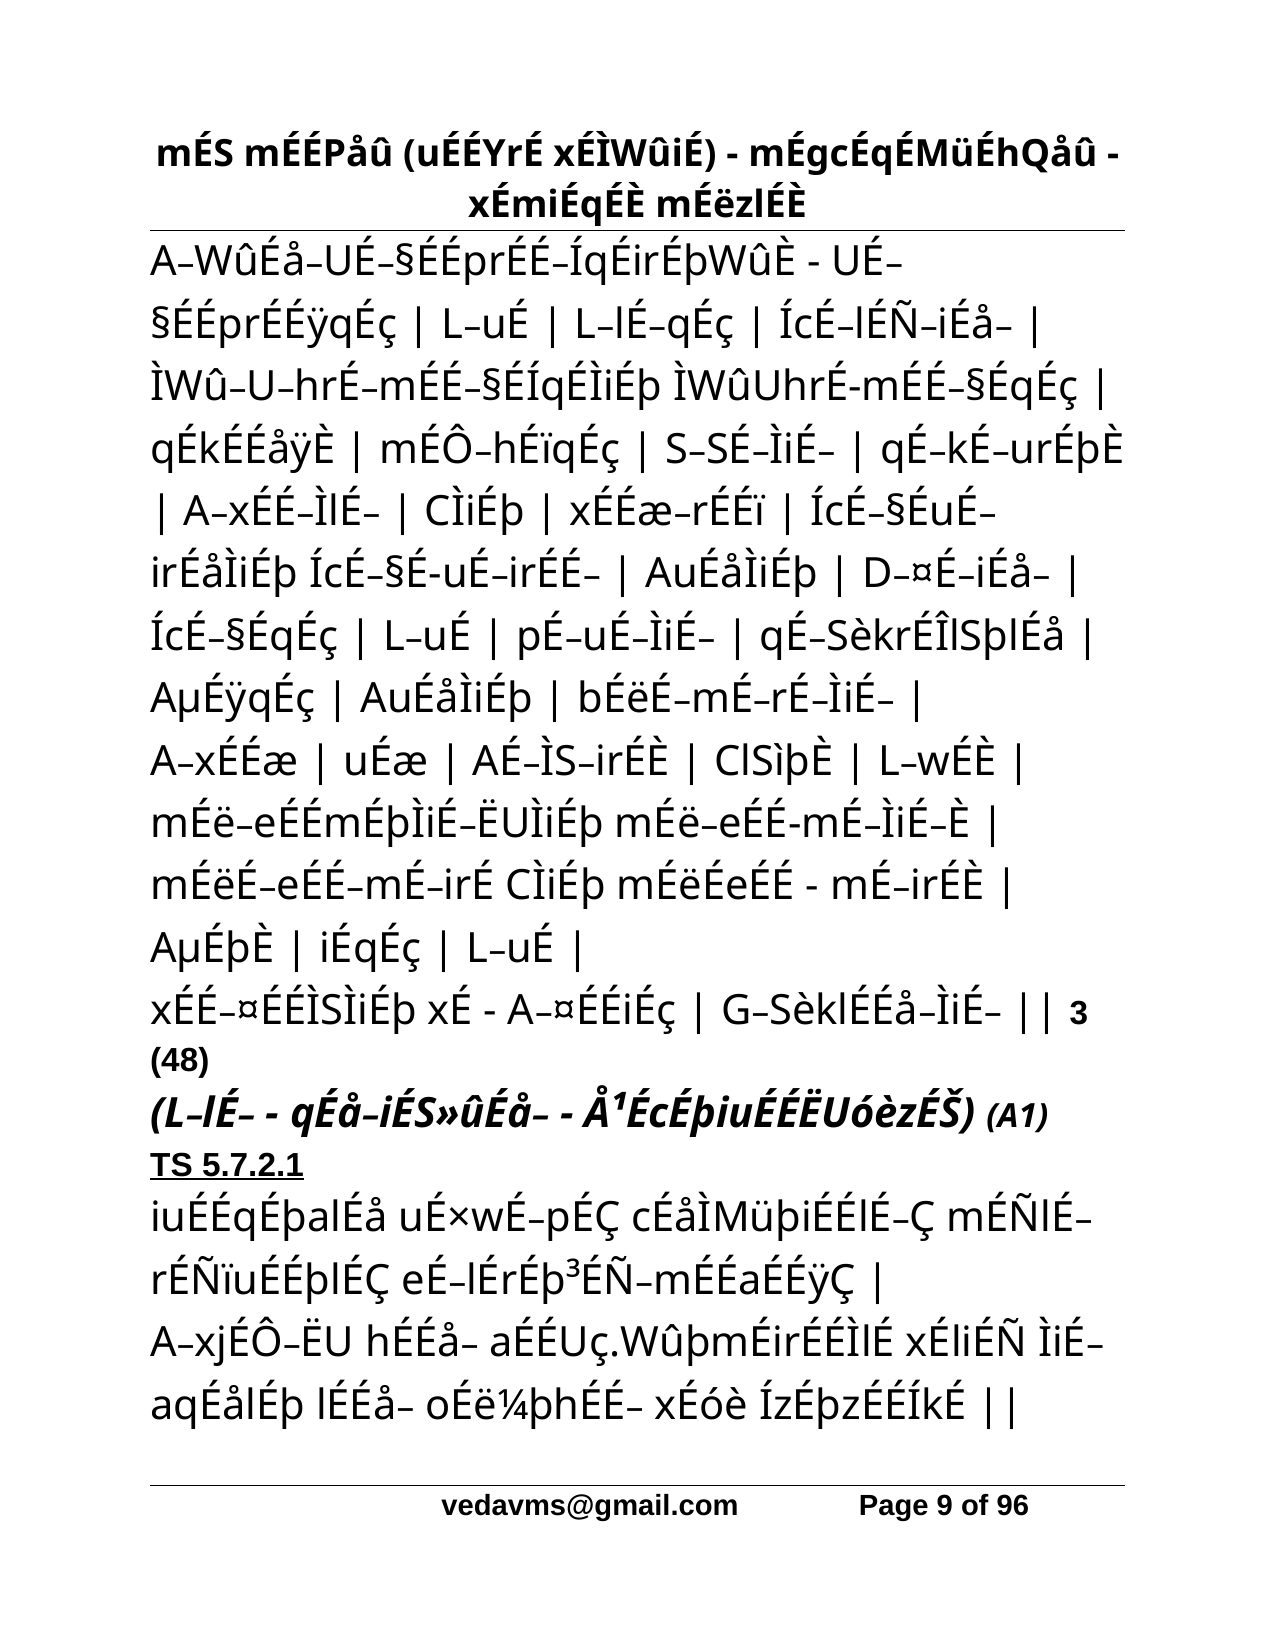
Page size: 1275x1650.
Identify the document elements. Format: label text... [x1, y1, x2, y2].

text A–xjÉÔ–ËU hÉÉå– aÉÉUç.WûþmÉirÉÉÌlÉ xÉliÉÑ ÌiÉ–aqÉålÉþ lÉÉå– oÉë¼þhÉÉ– xÉóè ÍzÉþzÉÉÍkÉ || [150, 1312, 1125, 1431]
text (L–lÉ– - qÉå–iÉS»ûÉå– - Å¹ÉcÉþiuÉÉËUóèzÉŠ) (A1) [150, 1083, 1125, 1139]
text iuÉÉqÉþalÉå uÉ×wÉ–pÉÇ cÉåÌMüþiÉÉlÉ–Ç mÉÑlÉ–rÉÑïuÉÉþlÉÇ eÉ–lÉrÉþ³ÉÑ–mÉÉaÉÉÿÇ | [150, 1187, 1125, 1306]
text xÉÉ–¤ÉÉÌSÌiÉþ xÉ - A–¤ÉÉiÉç | G–SèklÉÉå–ÌiÉ– || 3 (48) [150, 980, 1125, 1079]
text ÌWû–U–hrÉ–mÉÉ–§ÉÍqÉÌiÉþ ÌWûUhrÉ-mÉÉ–§ÉqÉç | qÉkÉÉåÿÈ | mÉÔ–hÉïqÉç | S–SÉ–ÌiÉ– | qÉ–kÉ–urÉþÈ | A–xÉÉ–ÌlÉ– | CÌiÉþ | xÉÉæ–rÉÉï | ÍcÉ–§ÉuÉ–irÉåÌiÉþ ÍcÉ–§É-uÉ–irÉÉ– | AuÉåÌiÉþ | D–¤É–iÉå– | ÍcÉ–§ÉqÉç | L–uÉ | pÉ–uÉ–ÌiÉ– | qÉ–SèkrÉÎlSþlÉå | AµÉÿqÉç | AuÉåÌiÉþ | bÉëÉ–mÉ–rÉ–ÌiÉ– | [150, 356, 1125, 725]
text TS 5.7.2.1 [150, 1145, 1125, 1183]
text A–xÉÉæ | uÉæ | AÉ–ÌS–irÉÈ | ClSìþÈ | L–wÉÈ | mÉë–eÉÉmÉþÌiÉ–ËUÌiÉþ mÉë–eÉÉ-mÉ–ÌiÉ–È | [150, 730, 1125, 849]
text A–WûÉå–UÉ–§ÉÉprÉÉ–ÍqÉirÉþWûÈ - UÉ–§ÉÉprÉÉÿqÉç | L–uÉ | L–lÉ–qÉç | ÍcÉ–lÉÑ–iÉå– | [150, 231, 1125, 350]
text mÉëÉ–eÉÉ–mÉ–irÉ CÌiÉþ mÉëÉeÉÉ - mÉ–irÉÈ | AµÉþÈ | iÉqÉç | L–uÉ | [150, 855, 1125, 974]
